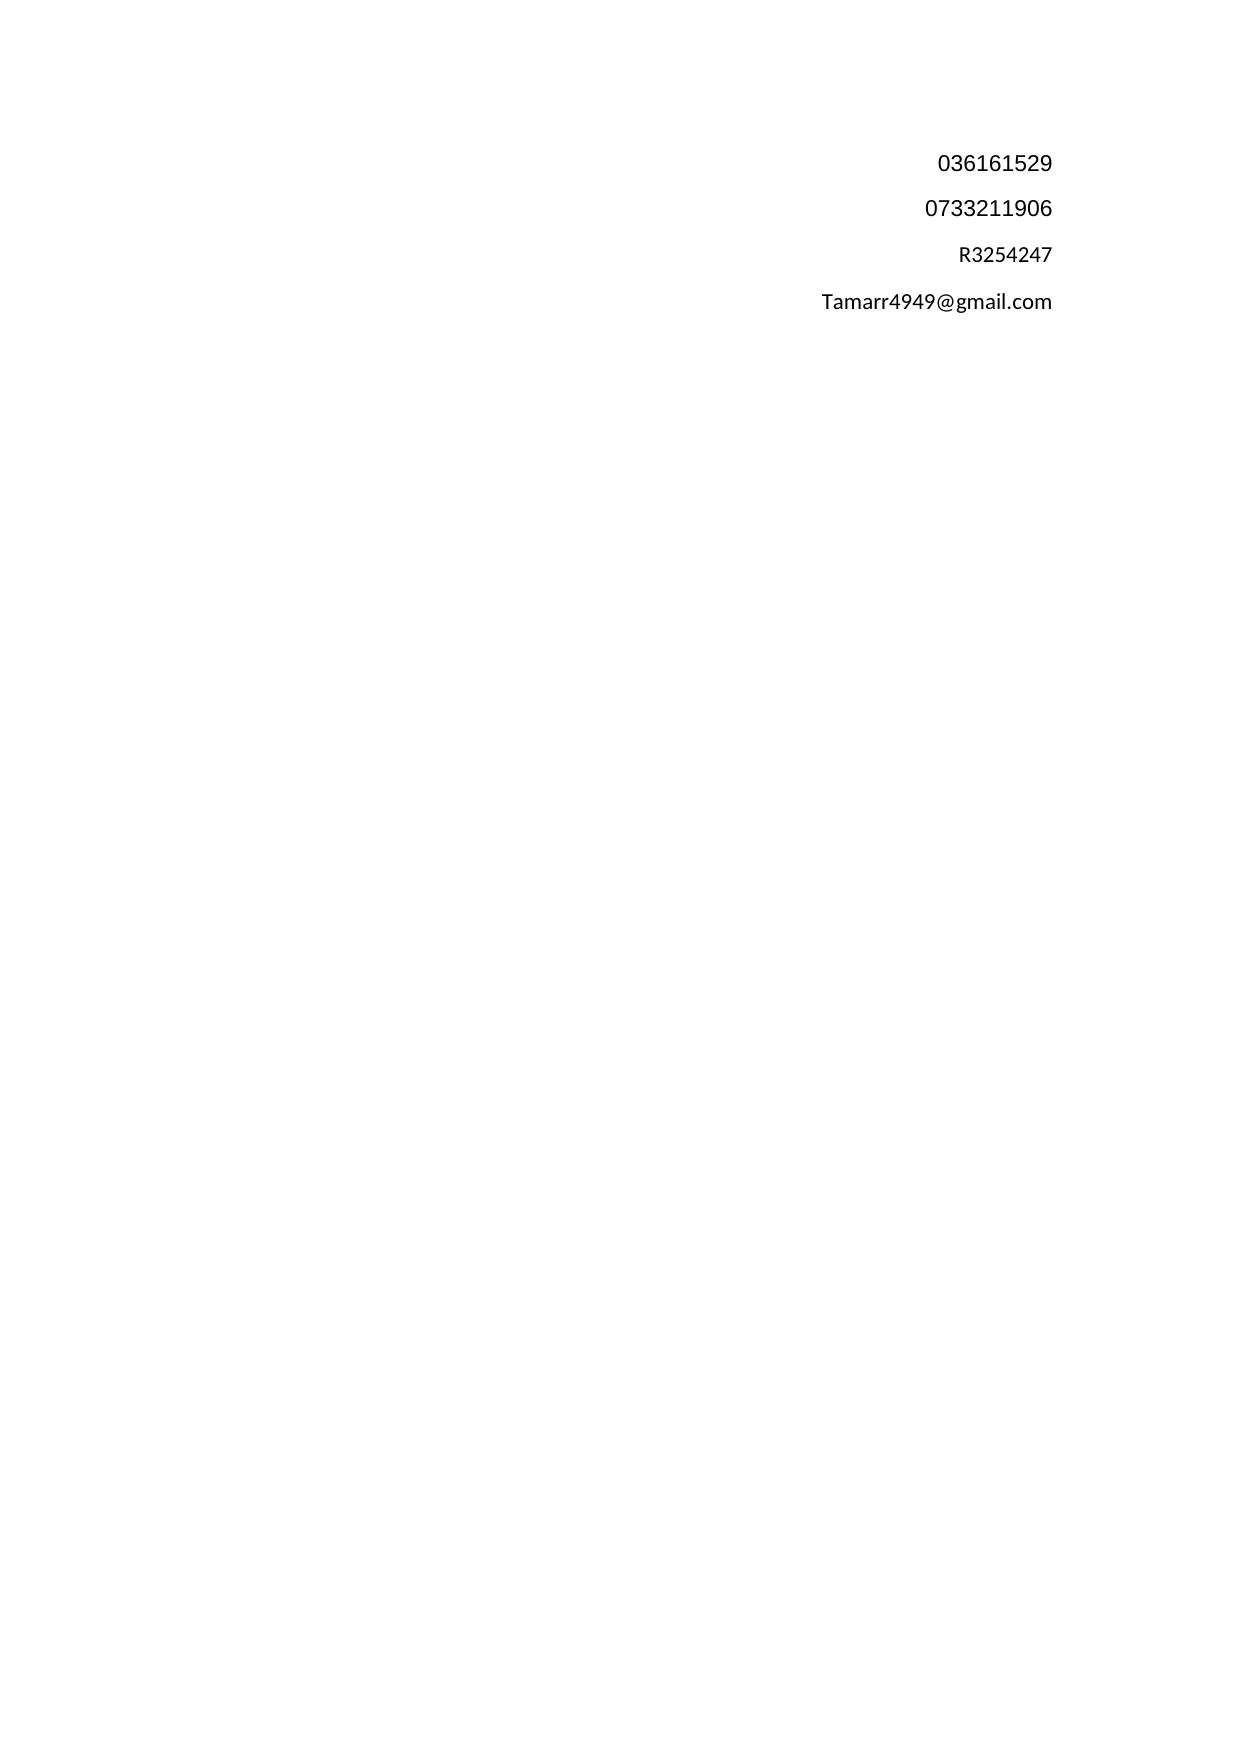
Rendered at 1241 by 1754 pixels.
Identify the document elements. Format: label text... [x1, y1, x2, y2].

text R3254247 [187, 240, 1053, 268]
text Tamarr4949@gmail.com [187, 287, 1053, 315]
text 036161529 [187, 150, 1053, 176]
text 0733211906 [187, 195, 1053, 221]
